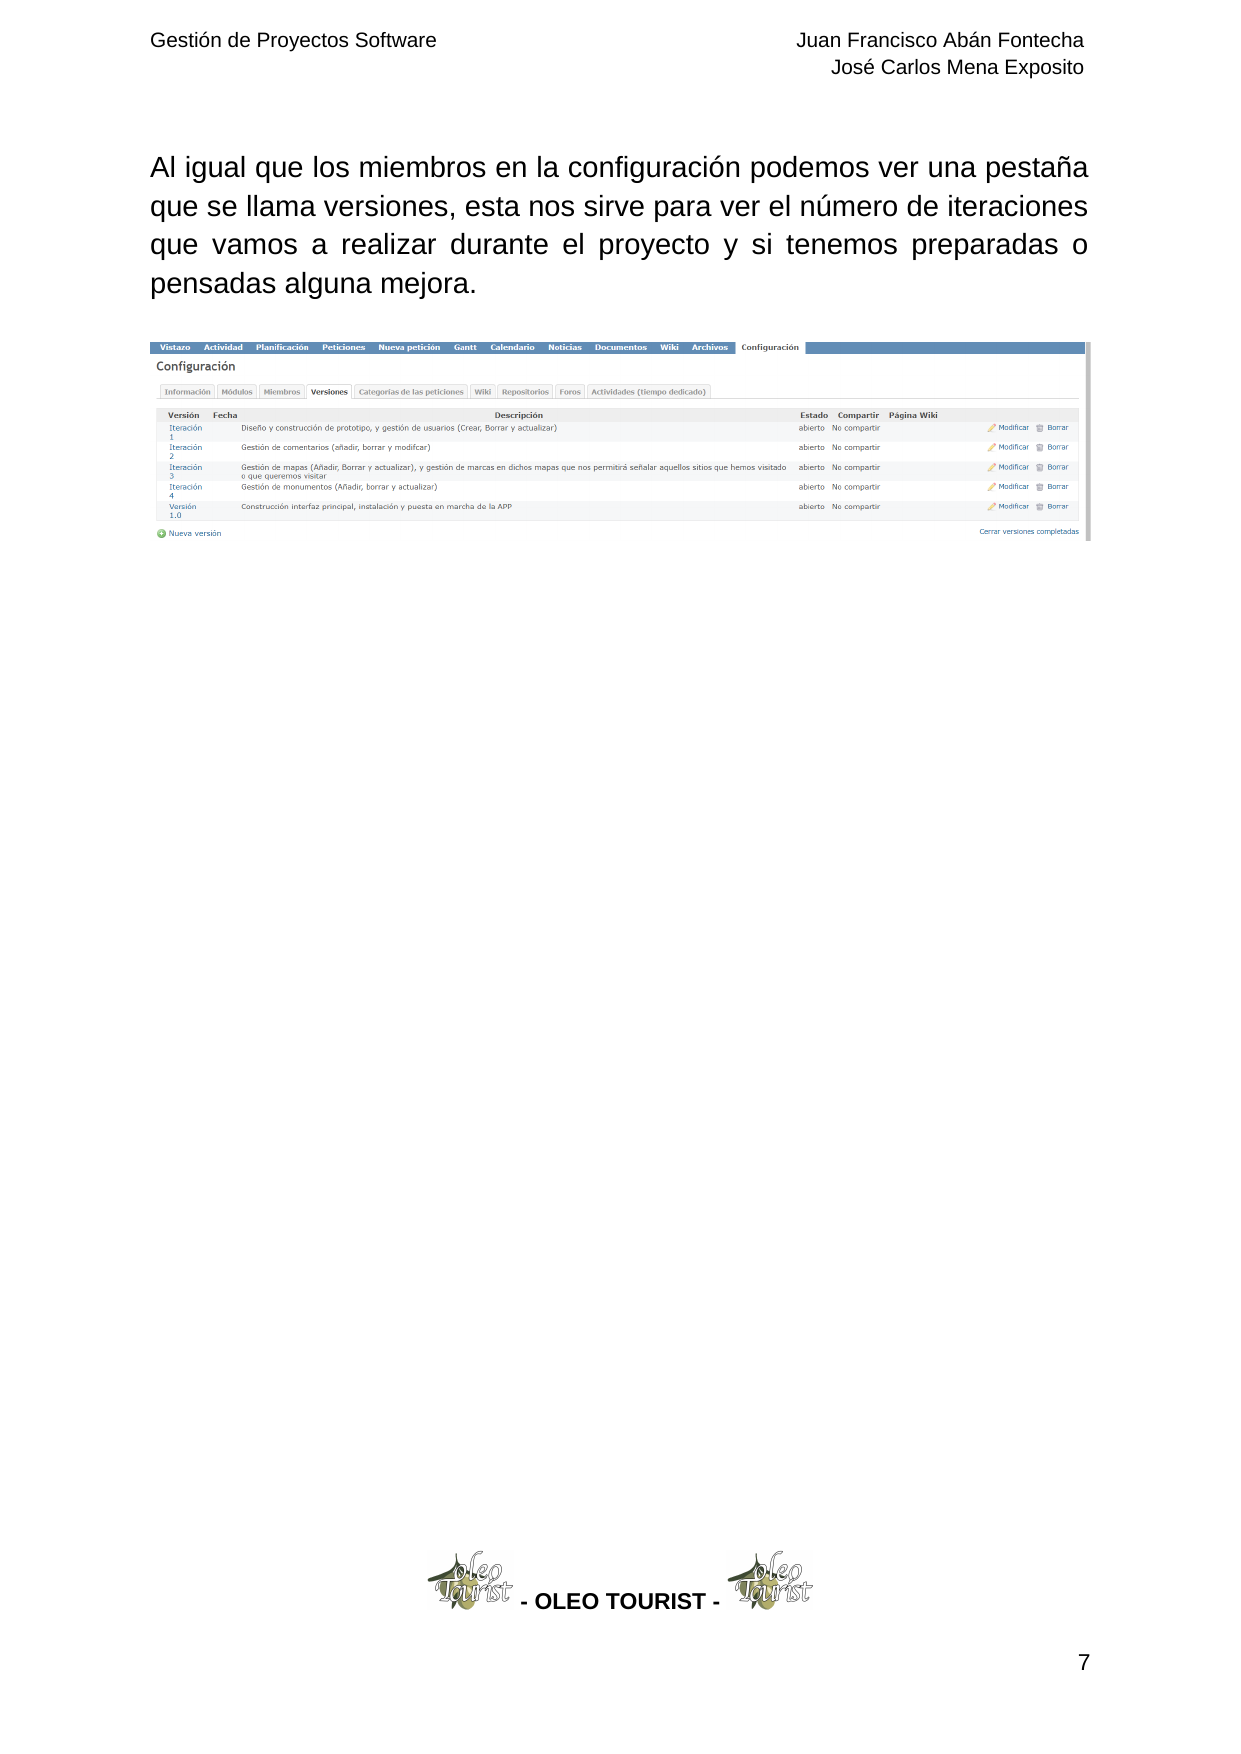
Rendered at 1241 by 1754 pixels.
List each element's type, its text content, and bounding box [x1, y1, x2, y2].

text Al igual que los miembros en la configuración podemos ver una pestaña que se llama versiones, esta nos sirve para ver el número de iteraciones que vamos a realizar durante el proyecto y si tenemos preparadas o pensadas alguna mejora. [150, 150, 1090, 299]
picture [150, 342, 1091, 541]
picture [726, 1550, 814, 1610]
picture [427, 1550, 514, 1610]
